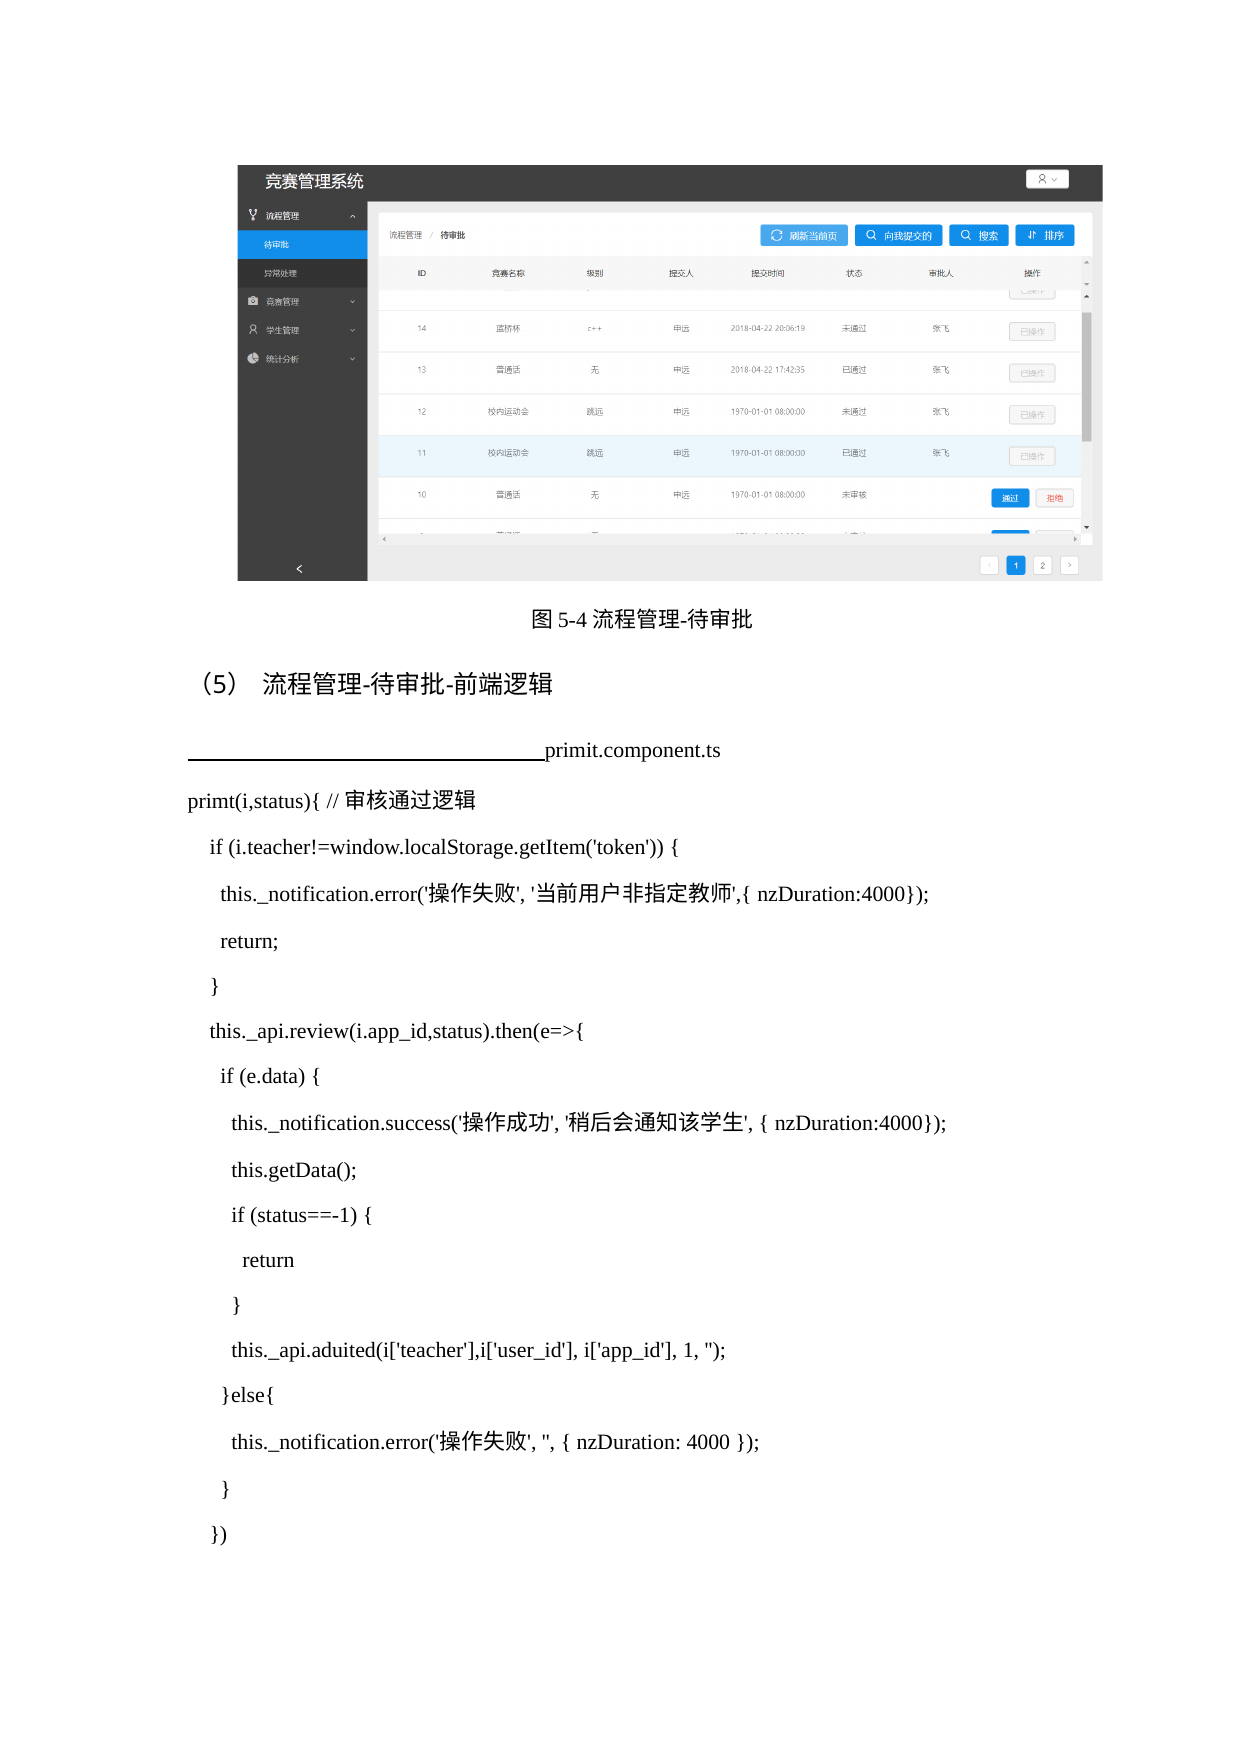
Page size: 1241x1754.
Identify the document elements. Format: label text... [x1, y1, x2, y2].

text primt(i,status){ // 审核通过逻辑 [187, 782, 1053, 815]
text this._notification.error('操作失败', '当前用户非指定教师',{ nzDuration:4000}); [187, 876, 1053, 908]
text return [187, 1243, 1053, 1276]
text return; [187, 924, 1053, 957]
text } [187, 1472, 1053, 1504]
text if (status==-1) { [187, 1198, 1053, 1231]
text } [187, 1288, 1053, 1321]
text this._api.aduited(i['teacher'],i['user_id'], i['app_id'], 1, ''); [187, 1333, 1053, 1366]
text this.getData(); [187, 1153, 1053, 1185]
text this._notification.success('操作成功', '稍后会通知该学生', { nzDuration:4000}); [187, 1104, 1053, 1137]
list 流程管理-待审批-前端逻辑 [187, 650, 1053, 715]
text 图5-4 流程管理-待审批 [187, 601, 1053, 634]
text primit.component.ts [187, 733, 1053, 765]
text } [187, 969, 1053, 1002]
text }) [187, 1517, 1053, 1549]
text this._api.review(i.app_id,status).then(e=>{ [187, 1014, 1053, 1047]
text this._notification.error('操作失败', '', { nzDuration: 4000 }); [187, 1423, 1053, 1456]
text if (i.teacher!=window.localStorage.getItem('token')) { [187, 831, 1053, 863]
text }else{ [187, 1378, 1053, 1411]
picture [237, 165, 1103, 581]
text if (e.data) { [187, 1059, 1053, 1092]
